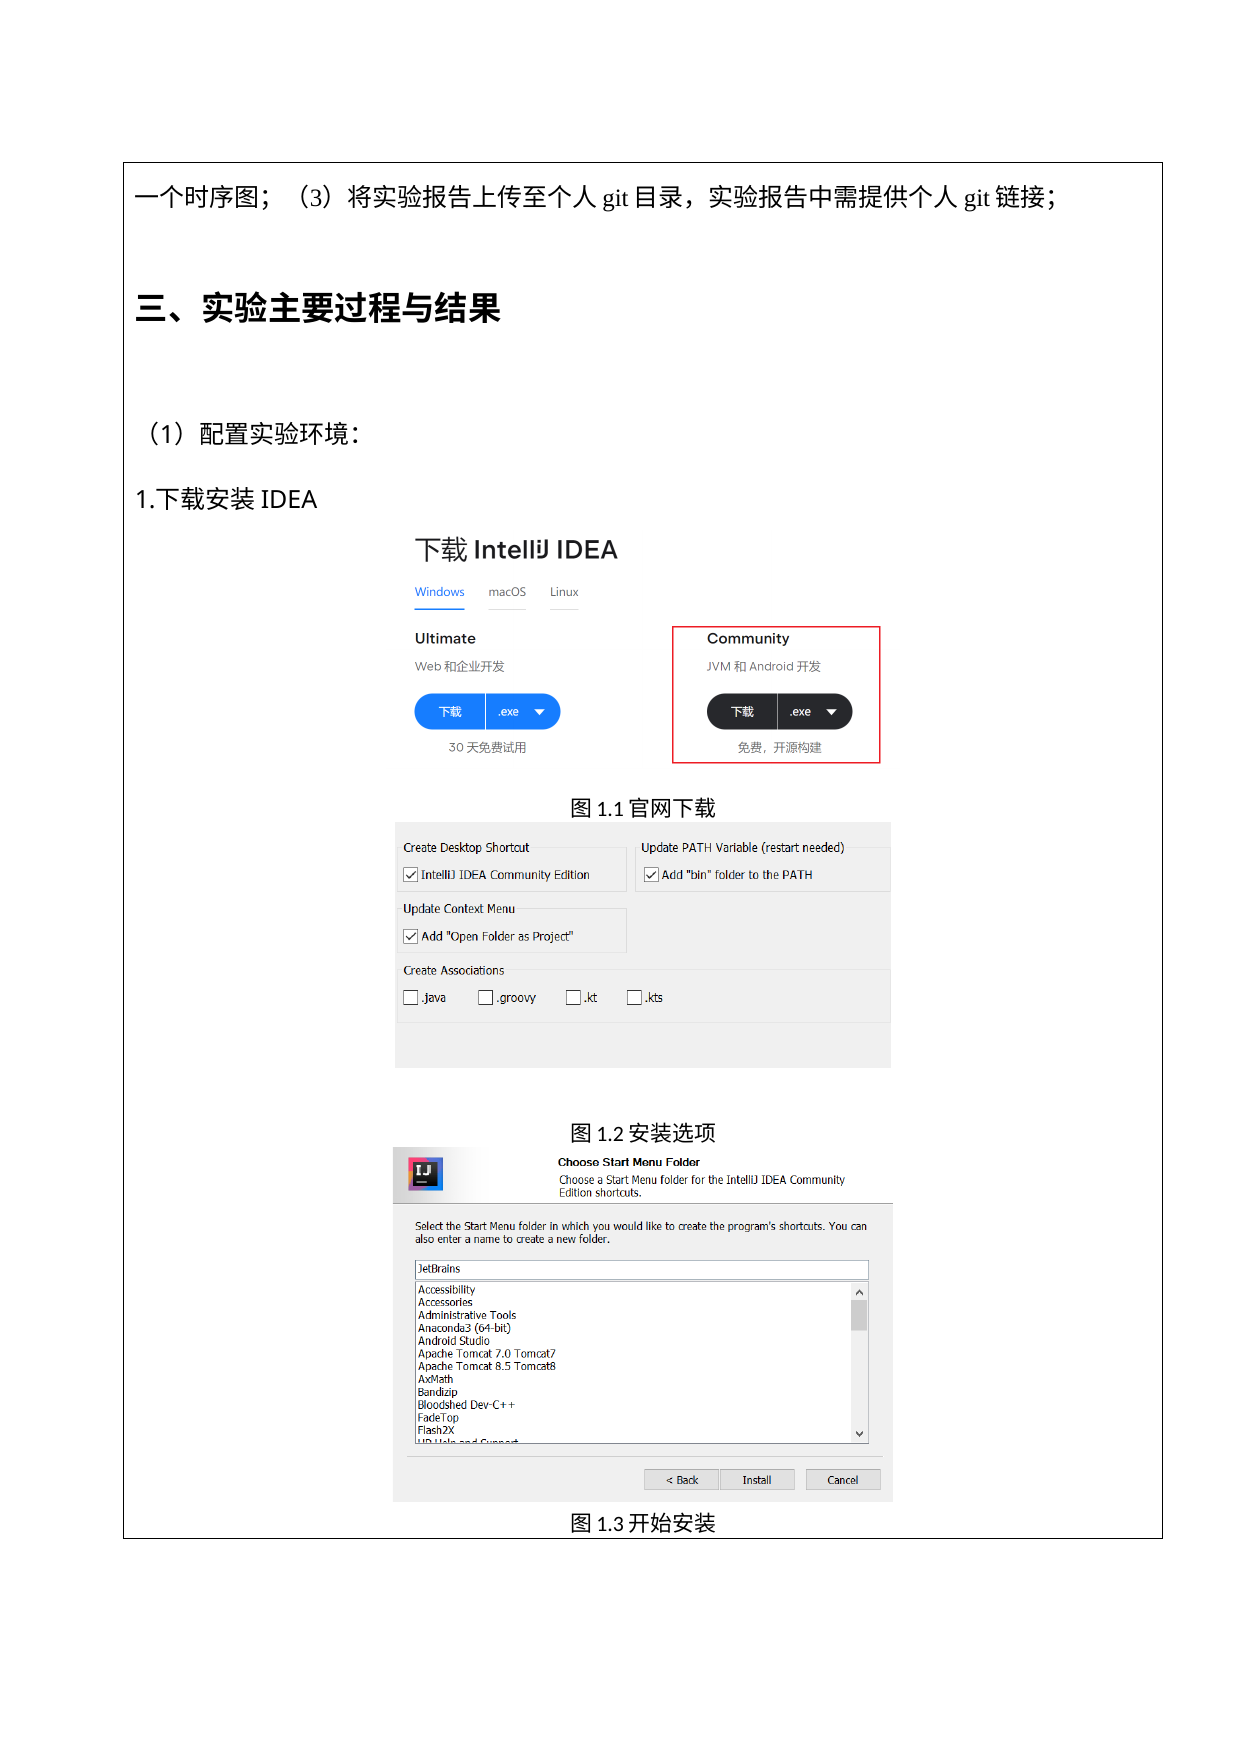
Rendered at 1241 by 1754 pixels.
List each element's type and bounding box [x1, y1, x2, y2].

picture [395, 822, 891, 1068]
picture [392, 1147, 893, 1502]
picture [385, 530, 901, 769]
table_cell [124, 163, 1162, 1538]
